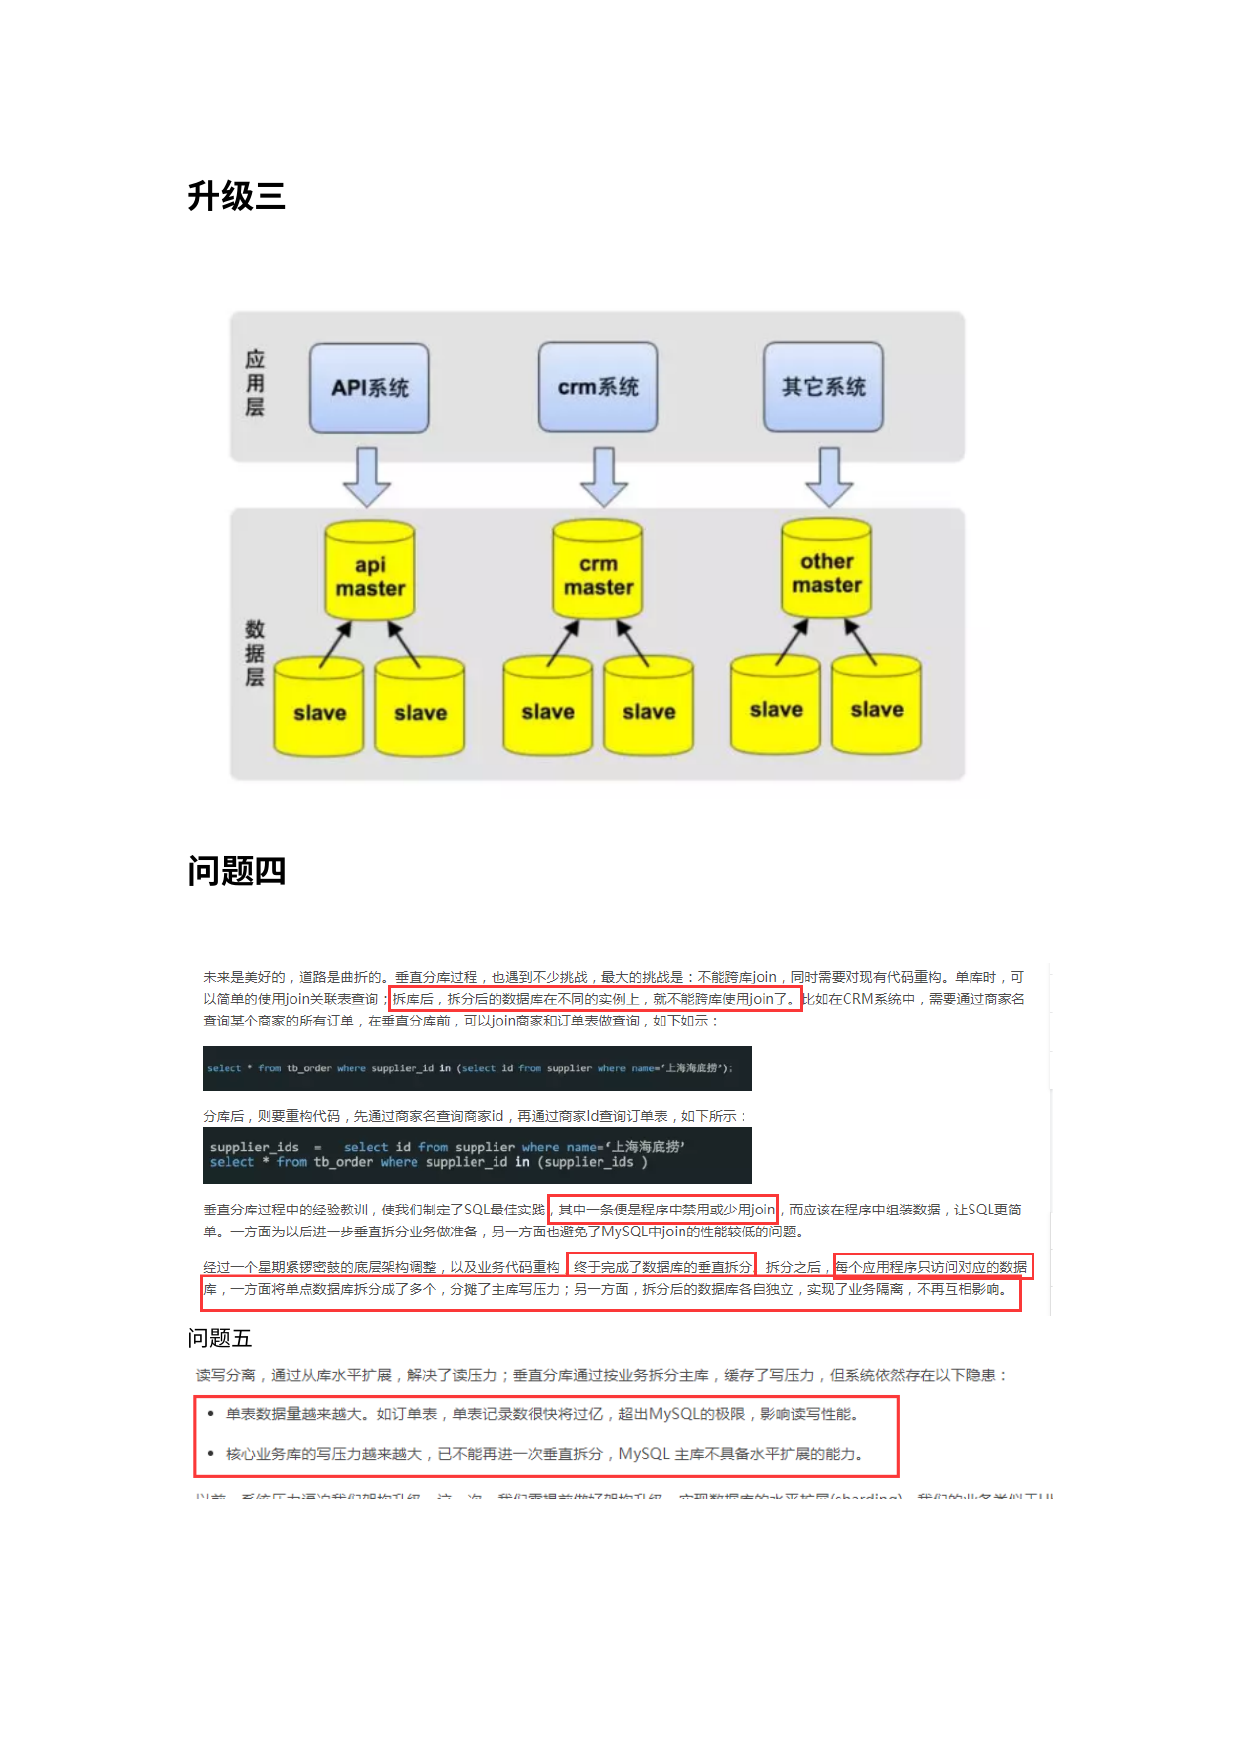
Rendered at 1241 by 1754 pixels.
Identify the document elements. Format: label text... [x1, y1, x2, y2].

picture [187, 289, 1053, 800]
subtitle 问题四 [187, 836, 1053, 901]
picture [187, 963, 1053, 1316]
subtitle 升级三 [187, 162, 1053, 227]
picture [187, 1353, 1053, 1499]
text 问题五 [187, 1321, 1053, 1353]
